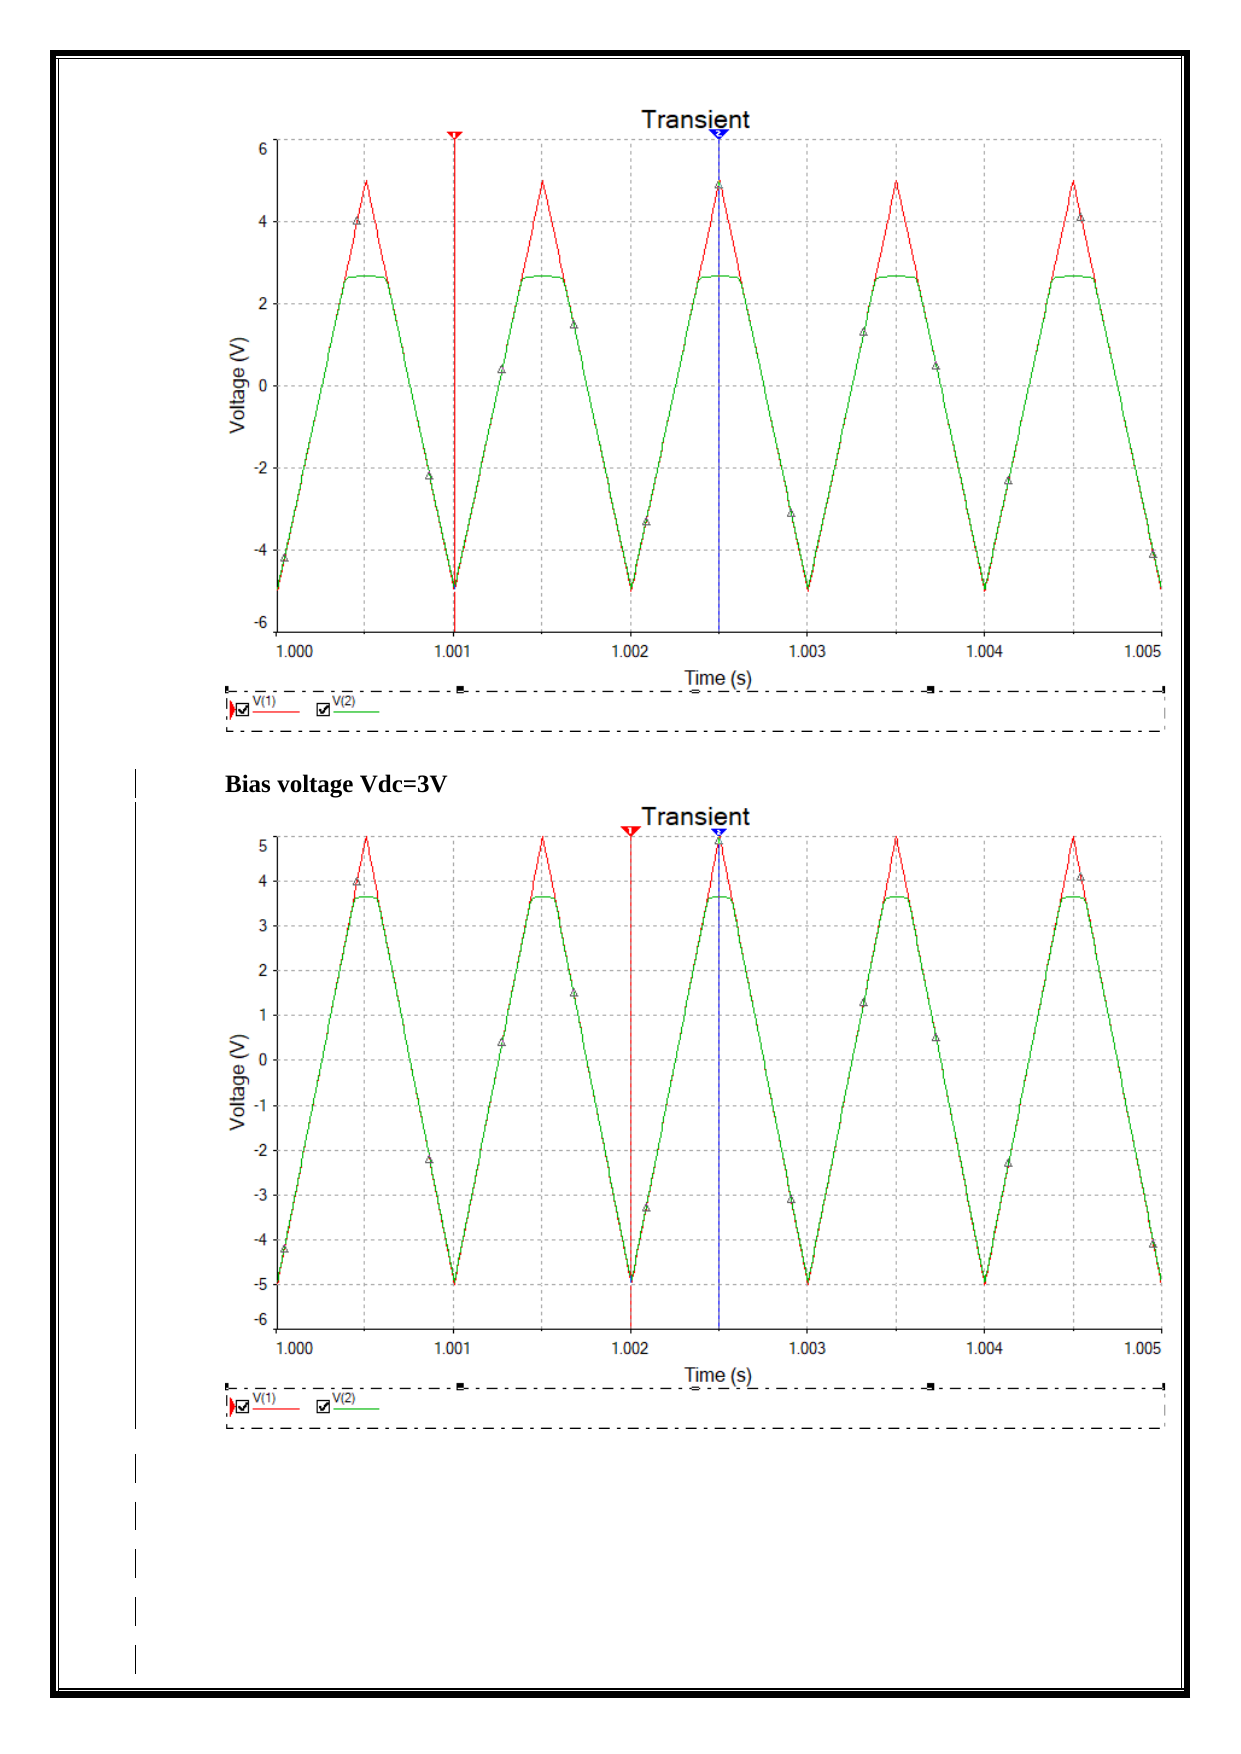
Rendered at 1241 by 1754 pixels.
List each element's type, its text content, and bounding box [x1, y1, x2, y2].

picture [225, 105, 1166, 732]
list Bias voltage Vdc=3V [225, 769, 1090, 798]
picture [225, 802, 1166, 1429]
